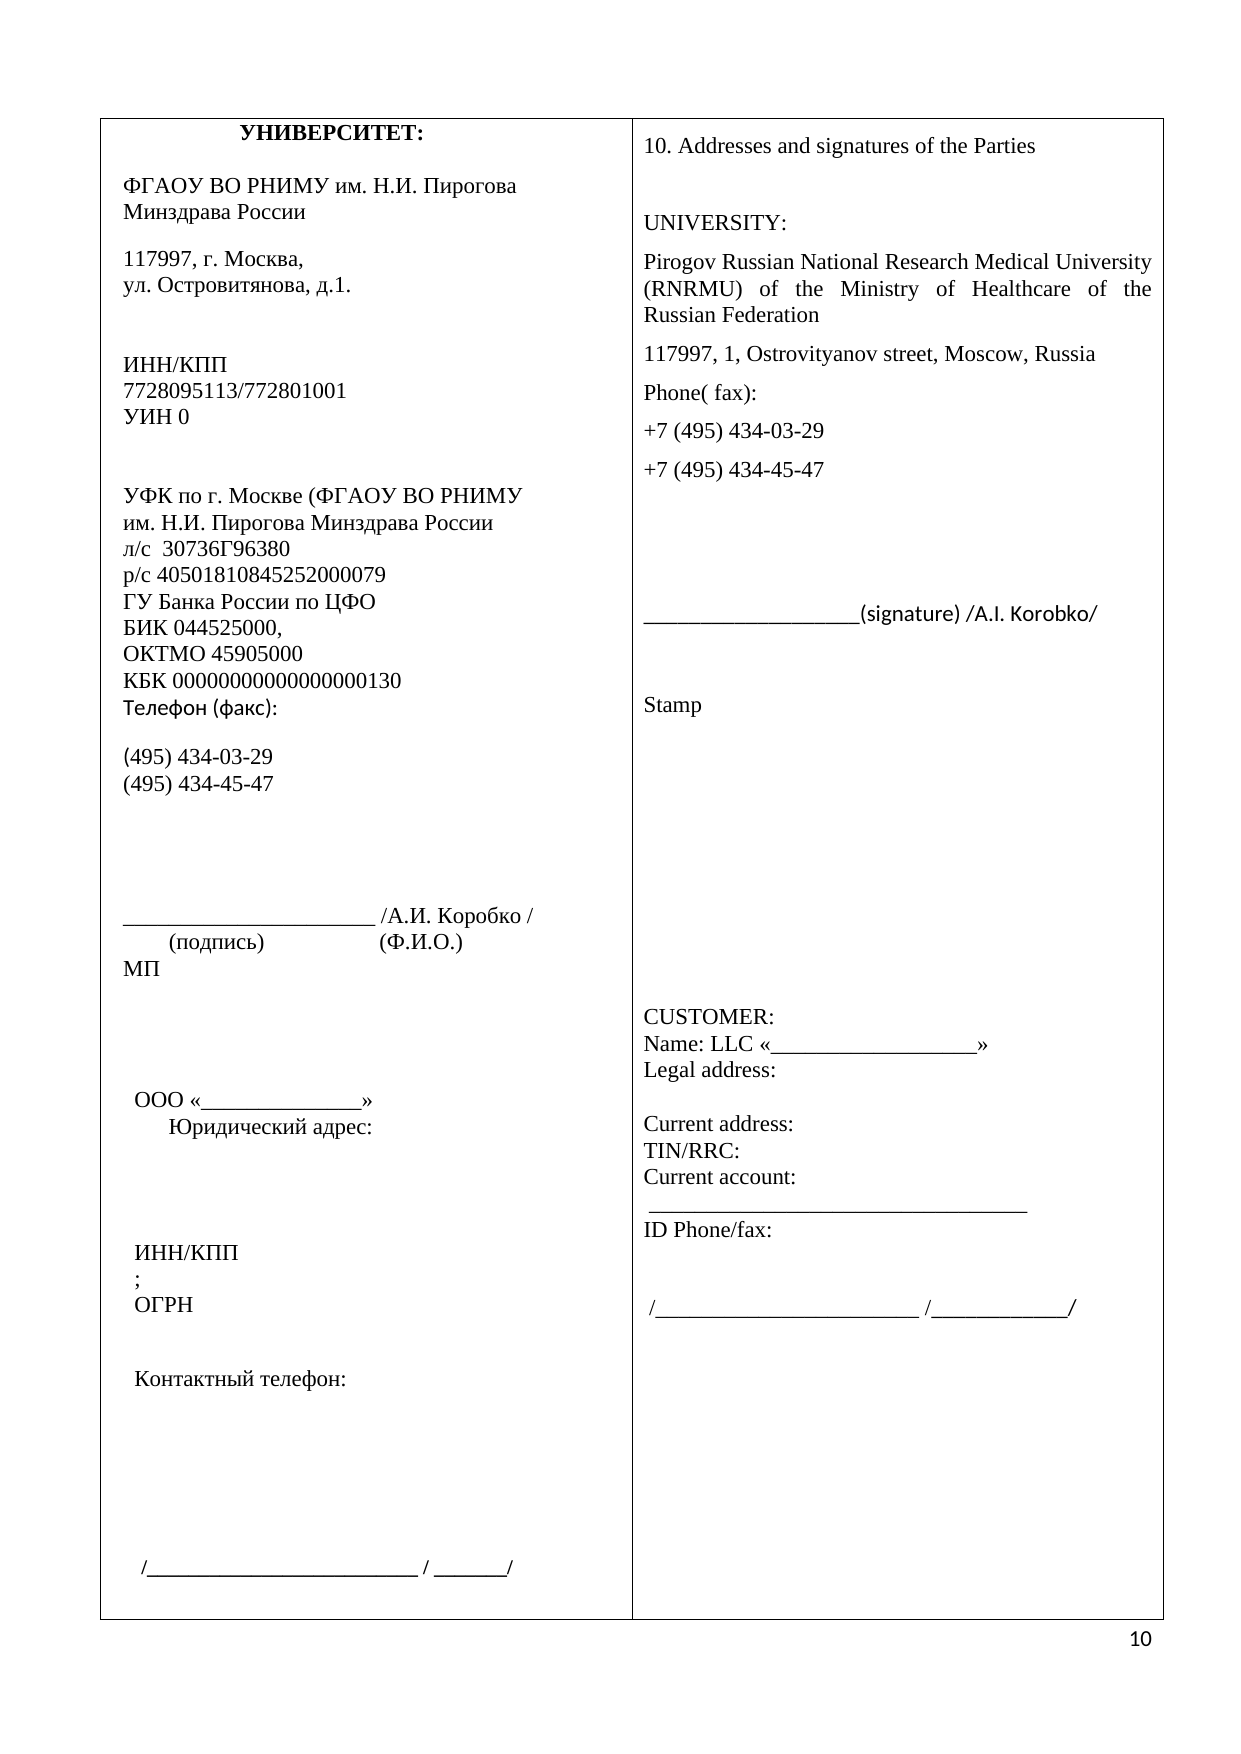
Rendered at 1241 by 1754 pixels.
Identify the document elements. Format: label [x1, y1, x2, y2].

table_cell [633, 119, 1163, 1619]
table_cell [101, 119, 632, 1619]
